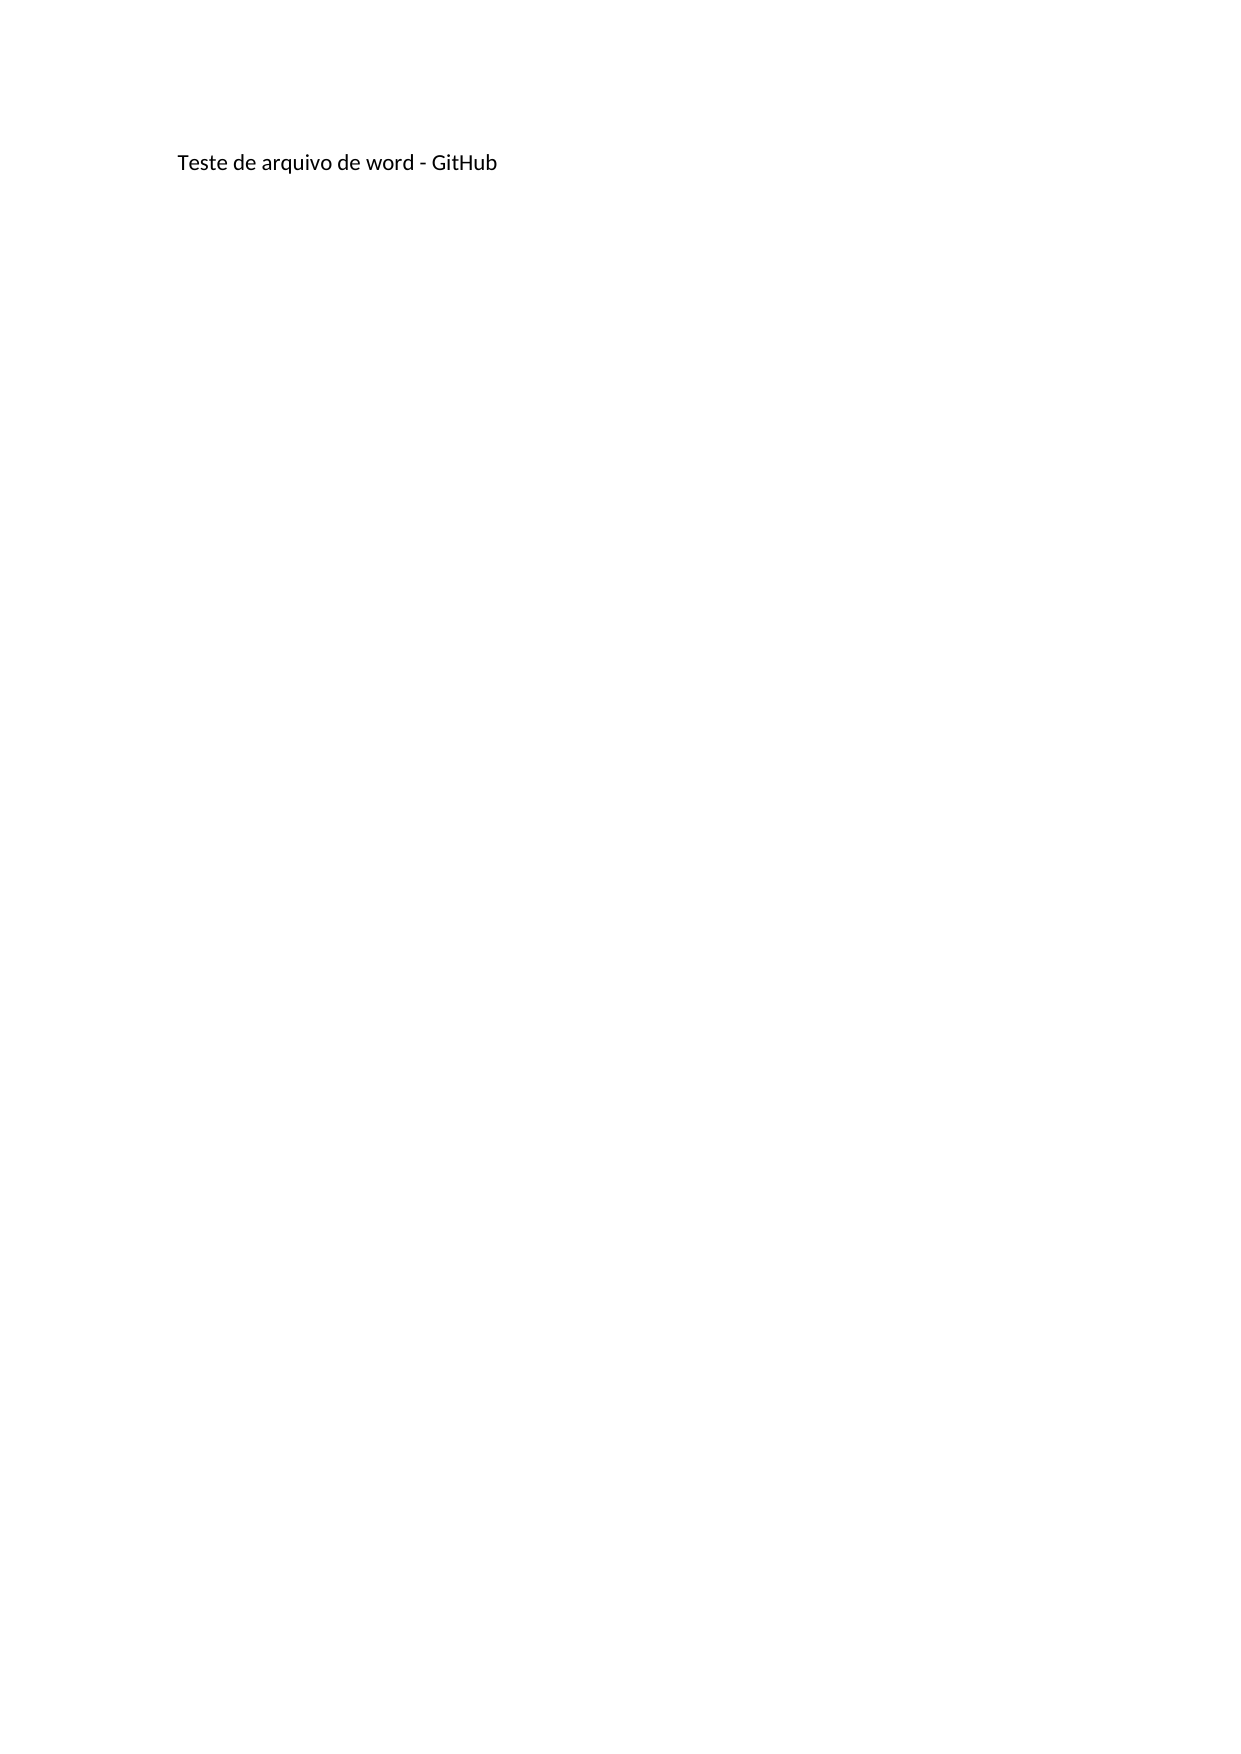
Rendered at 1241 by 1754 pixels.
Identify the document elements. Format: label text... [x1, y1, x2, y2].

text Teste de arquivo de word - GitHub [177, 148, 1063, 176]
